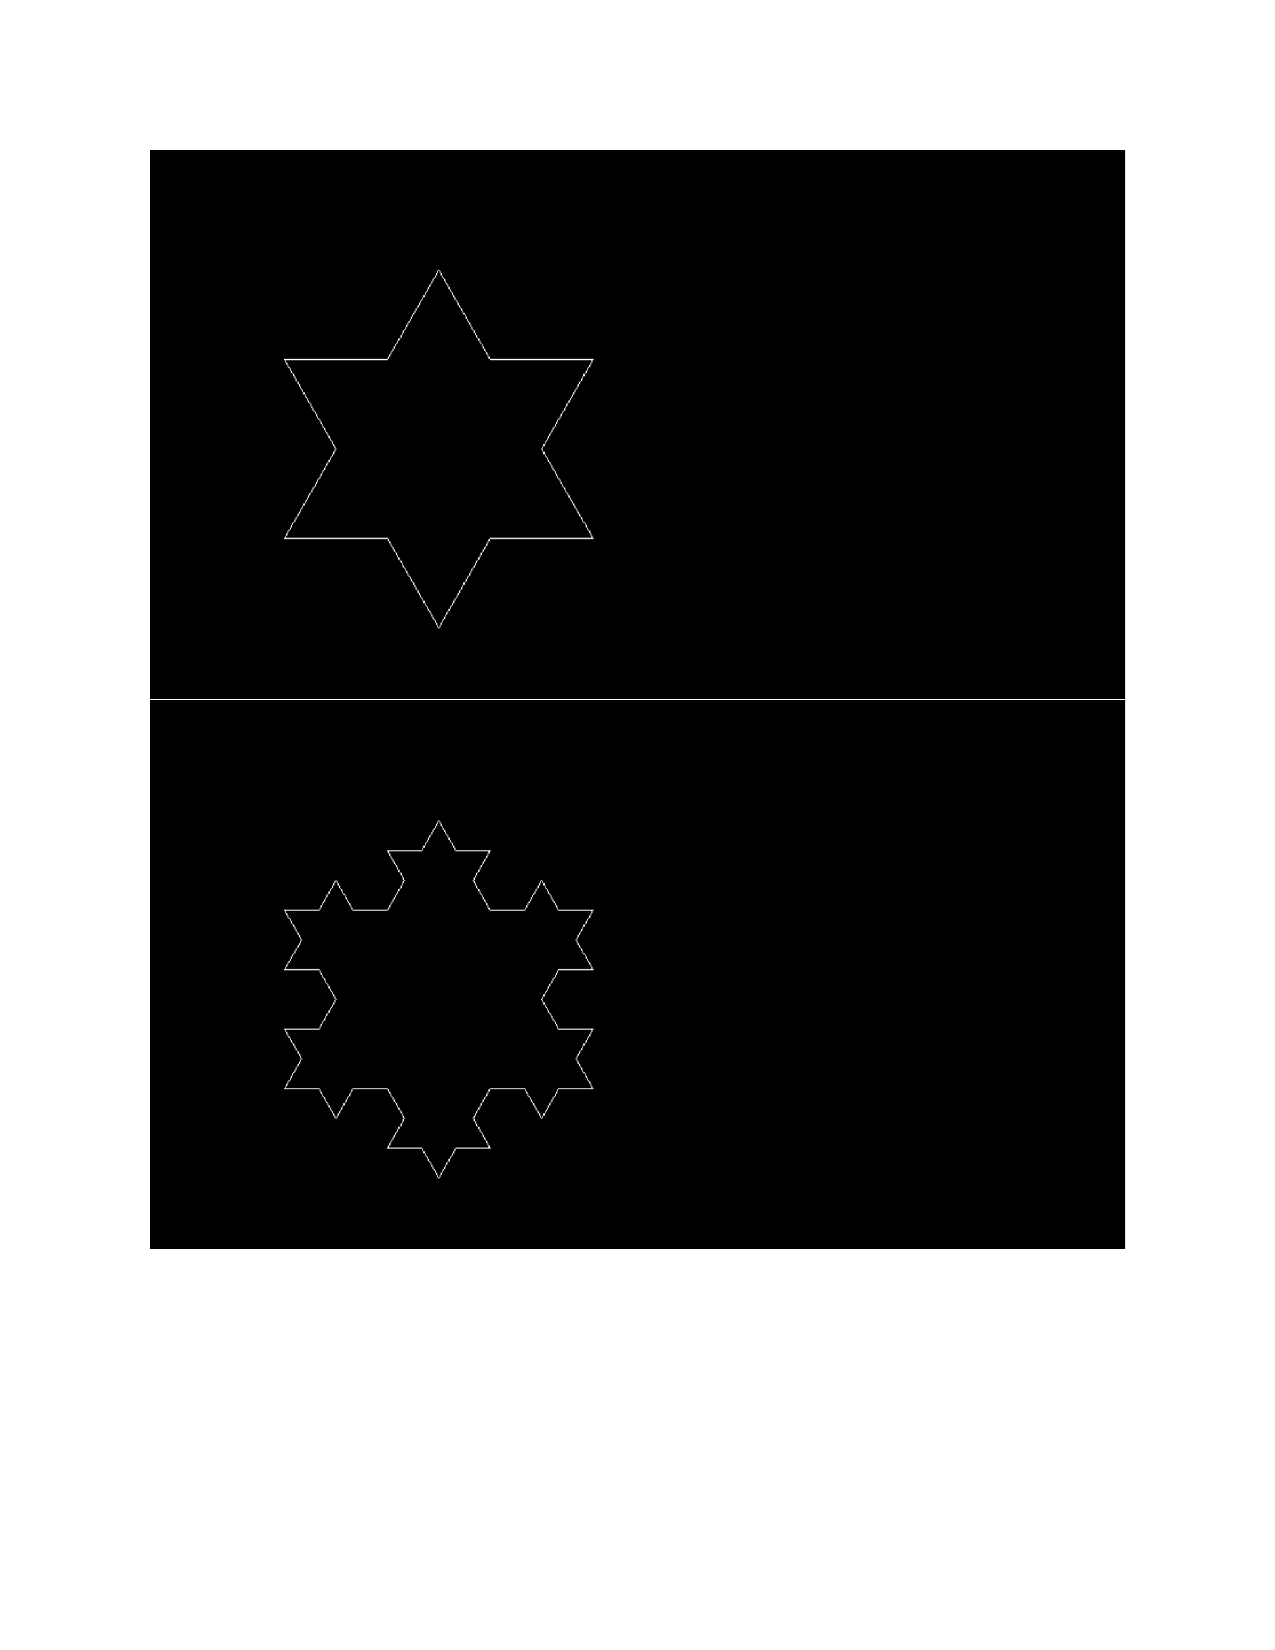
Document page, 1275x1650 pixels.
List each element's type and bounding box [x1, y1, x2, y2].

picture [150, 700, 1125, 1249]
picture [150, 150, 1125, 699]
